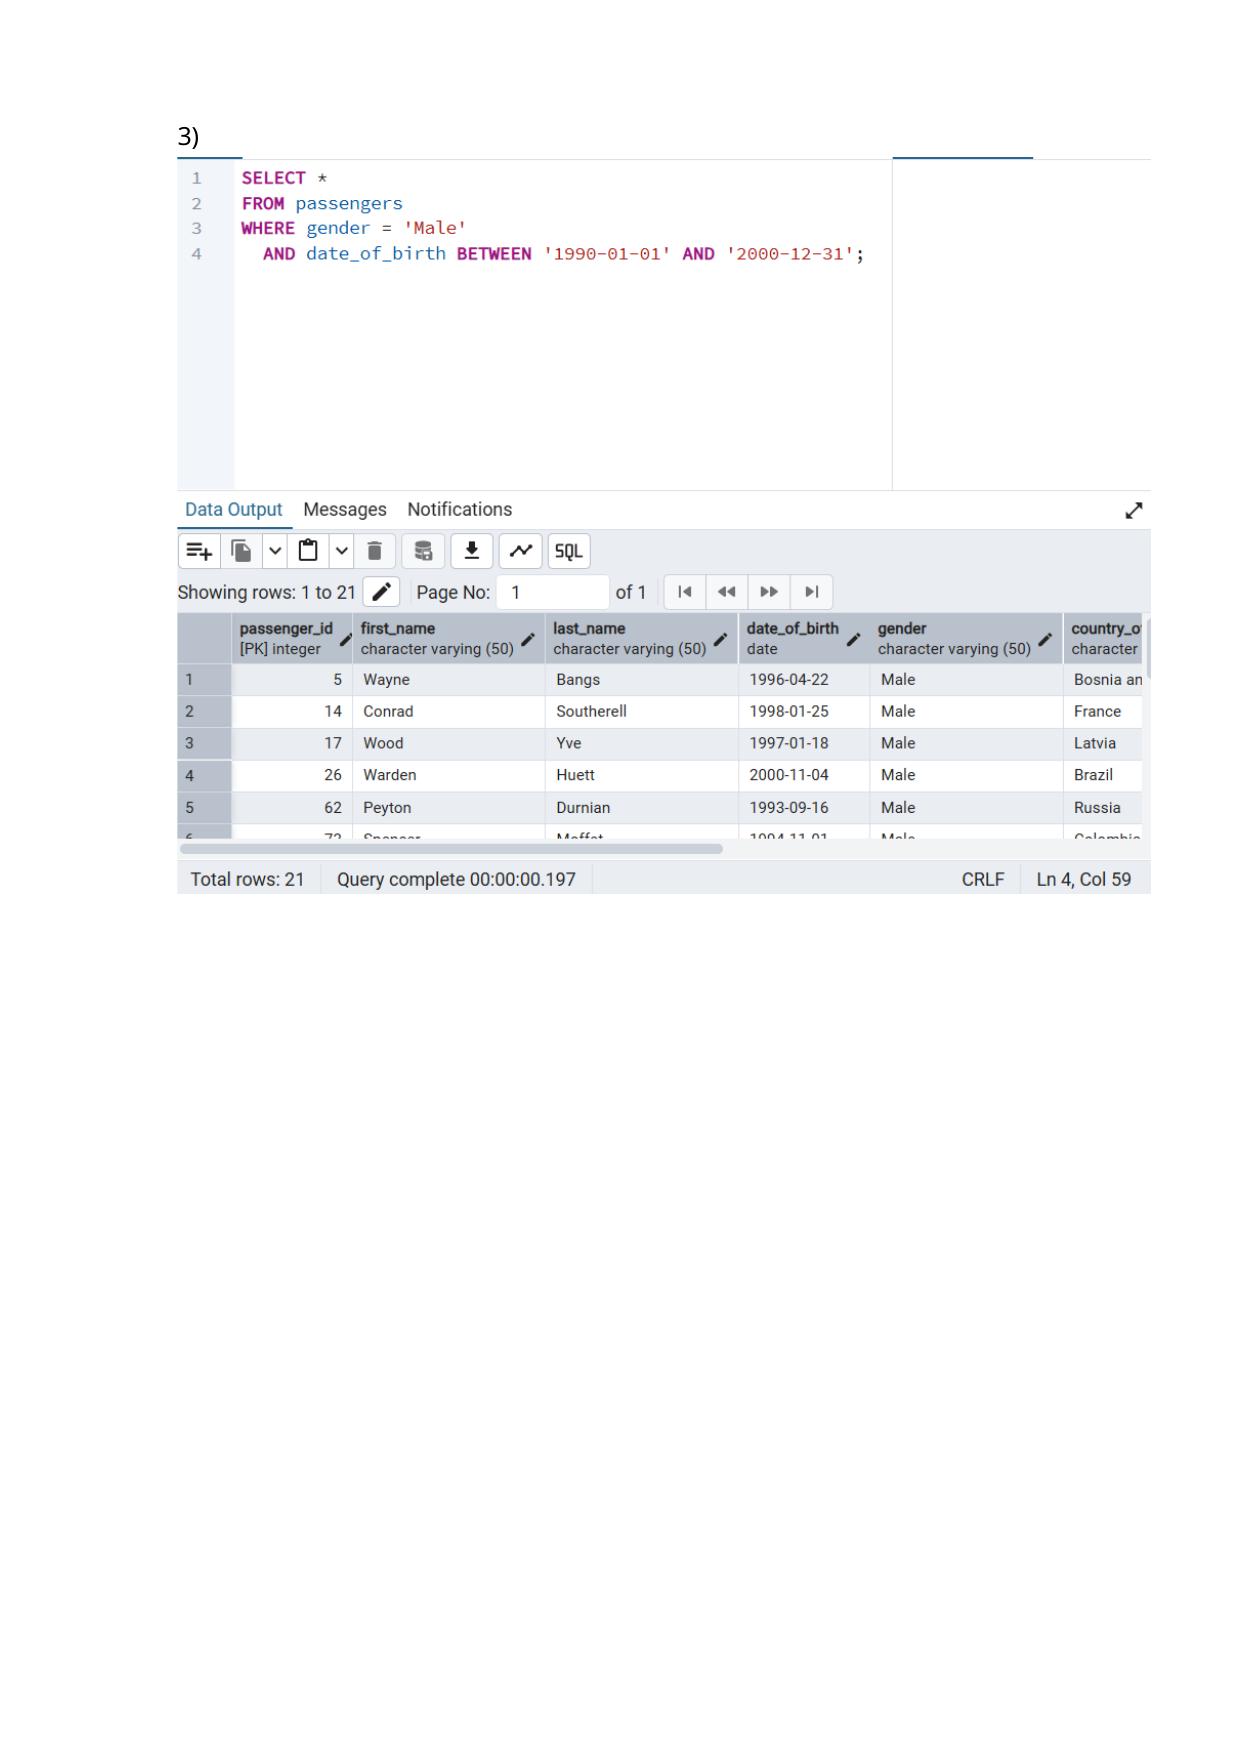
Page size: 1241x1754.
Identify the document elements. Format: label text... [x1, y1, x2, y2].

picture [177, 157, 1151, 894]
